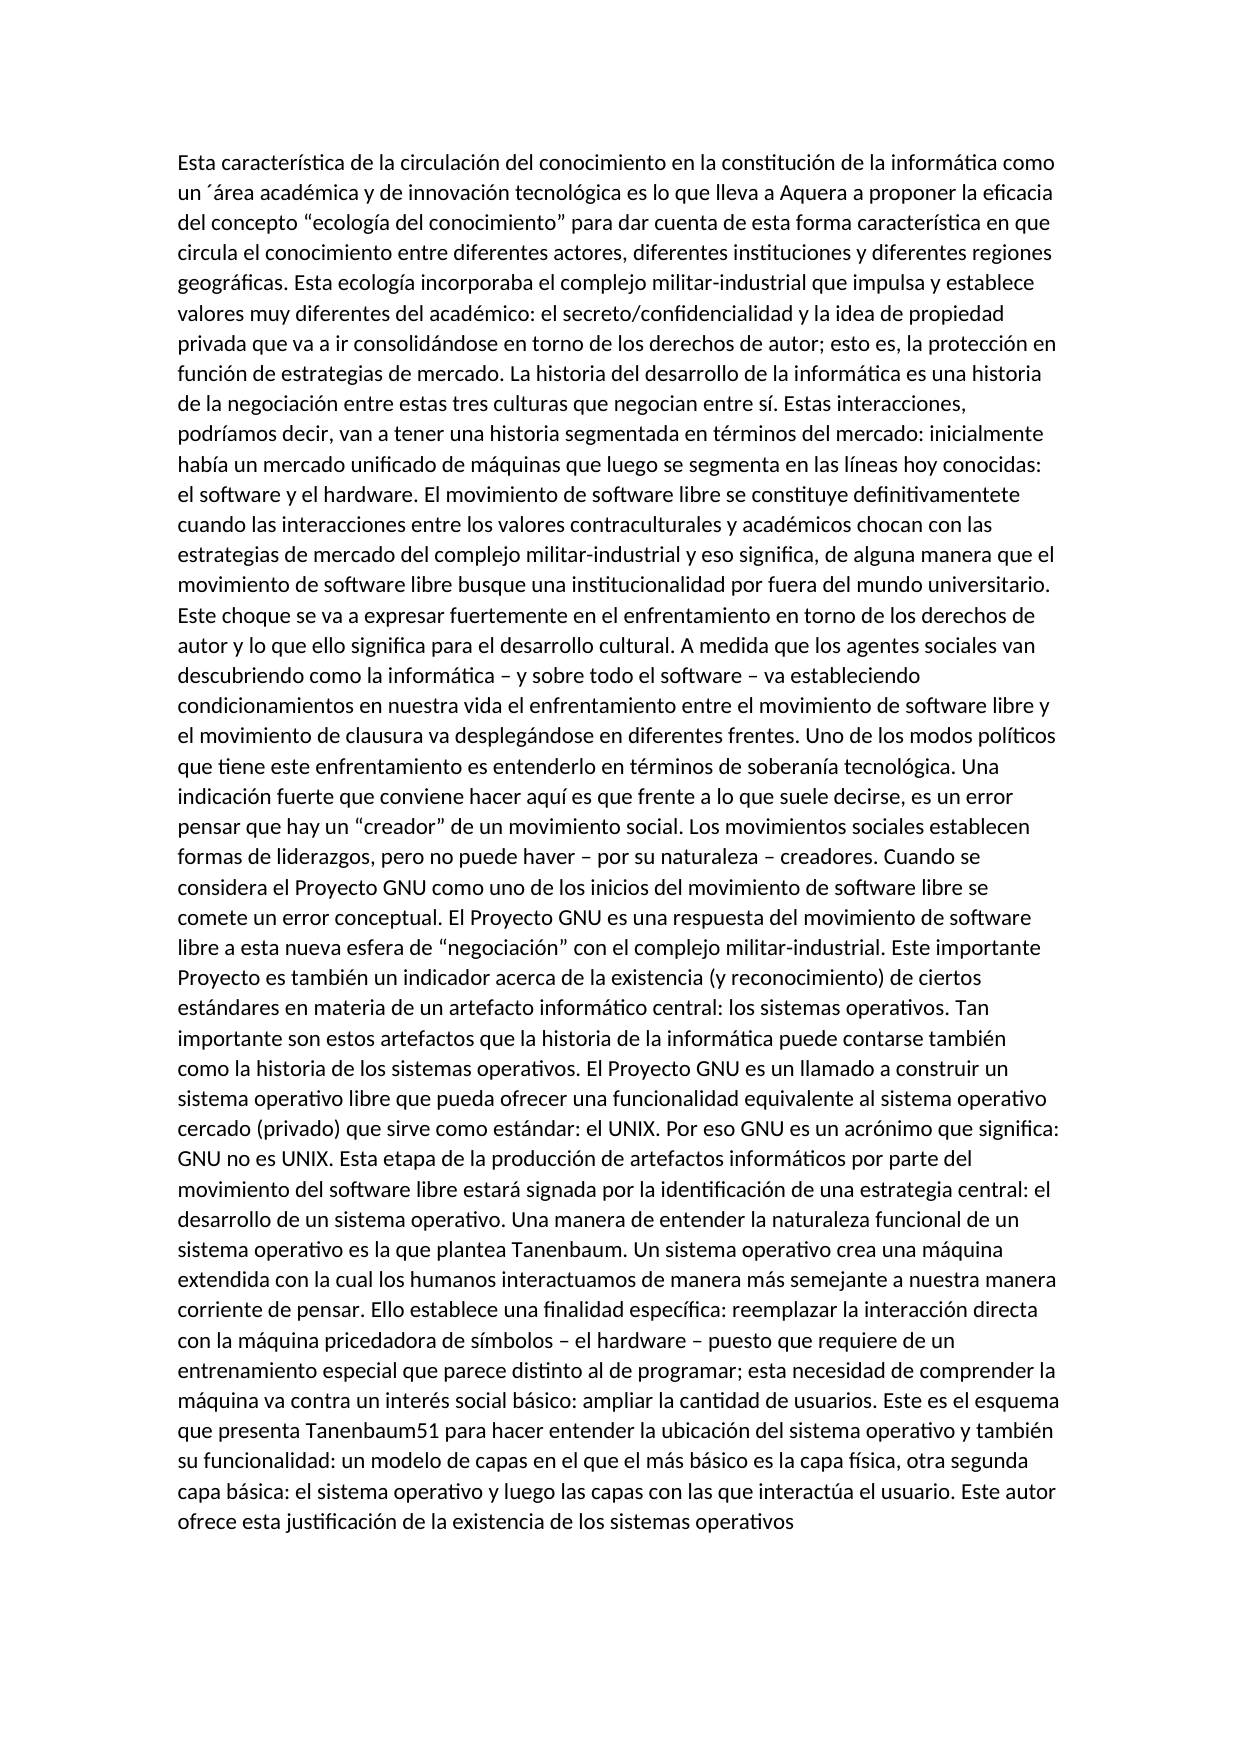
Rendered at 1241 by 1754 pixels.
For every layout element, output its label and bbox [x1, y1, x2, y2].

text [177, 148, 1063, 1535]
